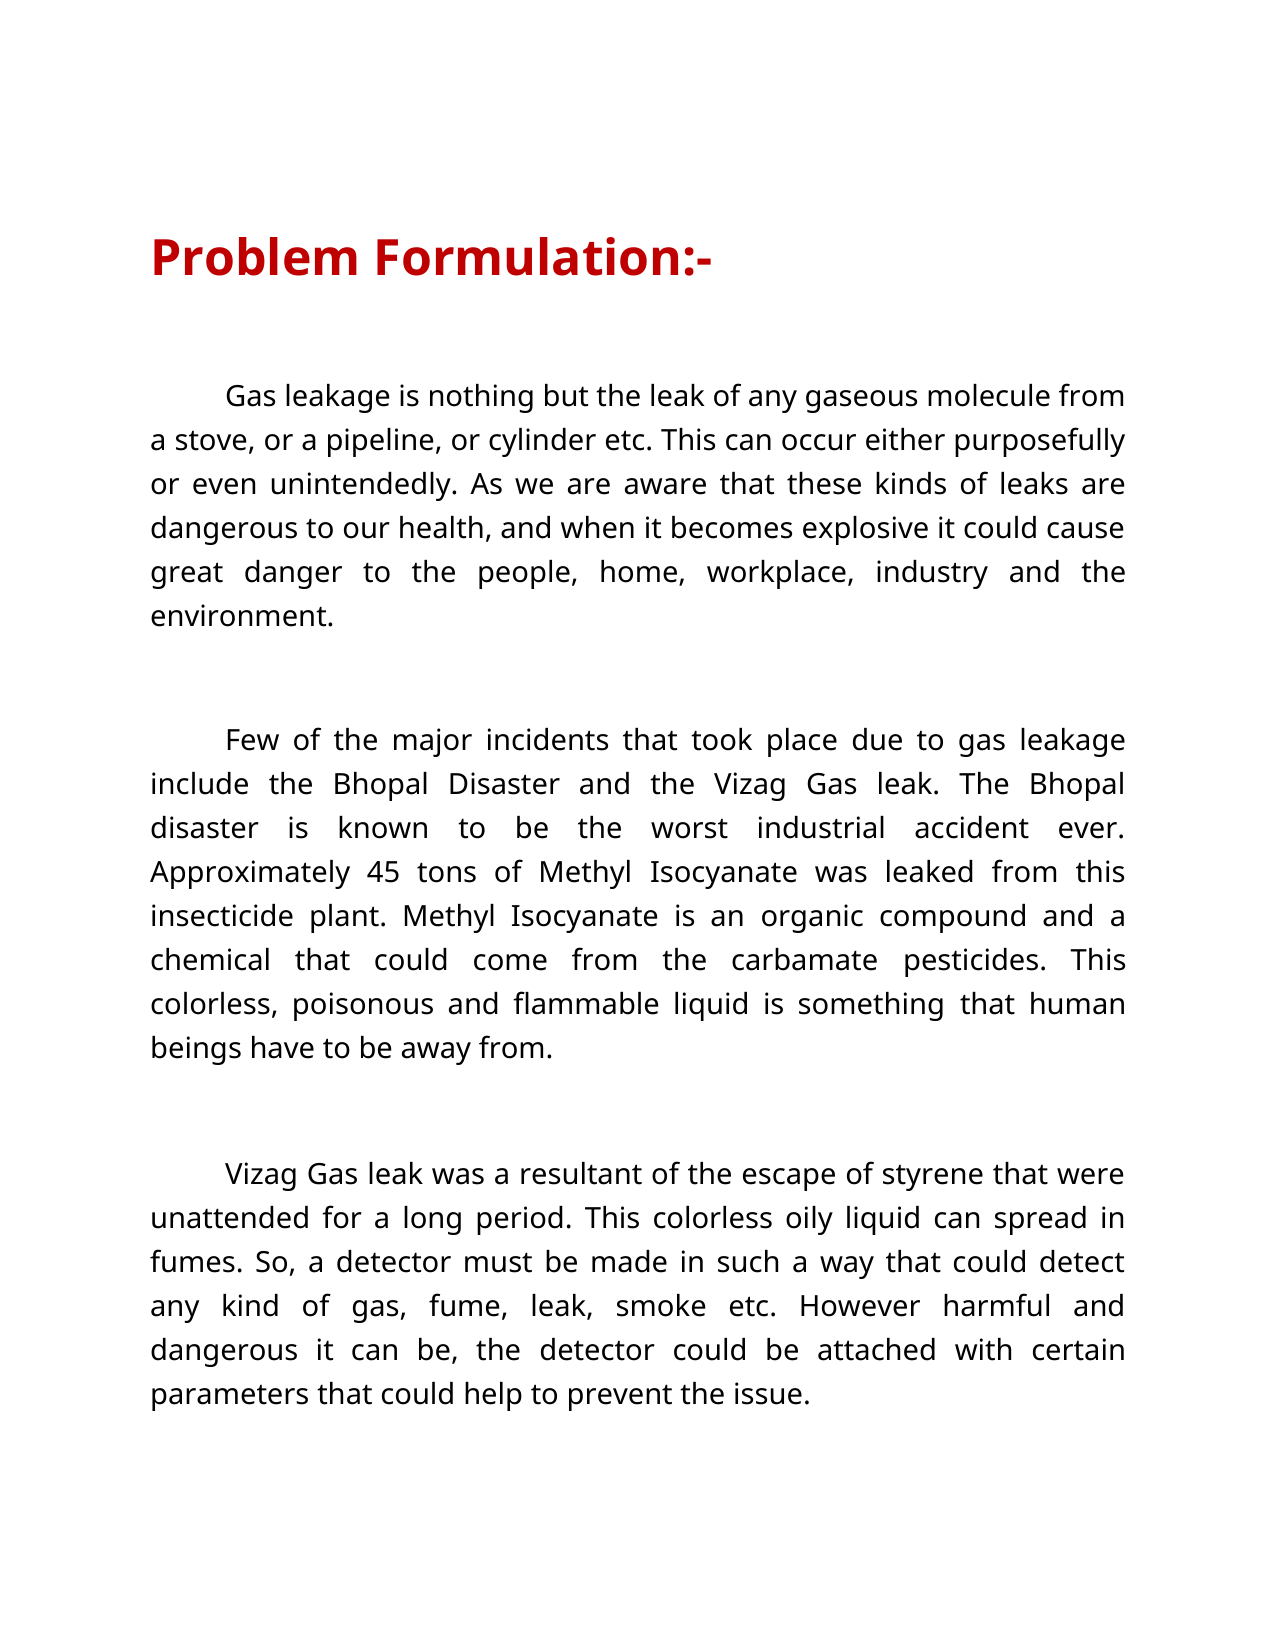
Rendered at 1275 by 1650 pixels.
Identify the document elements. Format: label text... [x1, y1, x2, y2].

text Few of the major incidents that took place due to gas leakage include the Bhopal Disaster and the Vizag Gas leak. The Bhopal disaster is known to be the worst industrial accident ever. Approximately 45 tons of Methyl Isocyanate was leaked from this insecticide plant. Methyl Isocyanate is an organic compound and a chemical that could come from the carbamate pesticides. This colorless, poisonous and ﬂammable liquid is something that human beings have to be away from. [150, 719, 1126, 1067]
subtitle Problem Formulation:- [150, 222, 1217, 290]
text Vizag Gas leak was a resultant of the escape of styrene that were unattended for a long period. This colorless oily liquid can spread in fumes. So, a detector must be made in such a way that could detect any kind of gas, fume, leak, smoke etc. However harmful and dangerous it can be, the detector could be attached with certain parameters that could help to prevent the issue. [150, 1153, 1126, 1413]
text Gas leakage is nothing but the leak of any gaseous molecule from a stove, or a pipeline, or cylinder etc. This can occur either purposefully or even unintendedly. As we are aware that these kinds of leaks are dangerous to our health, and when it becomes explosive it could cause great danger to the people, home, workplace, industry and the environment. [150, 375, 1126, 635]
